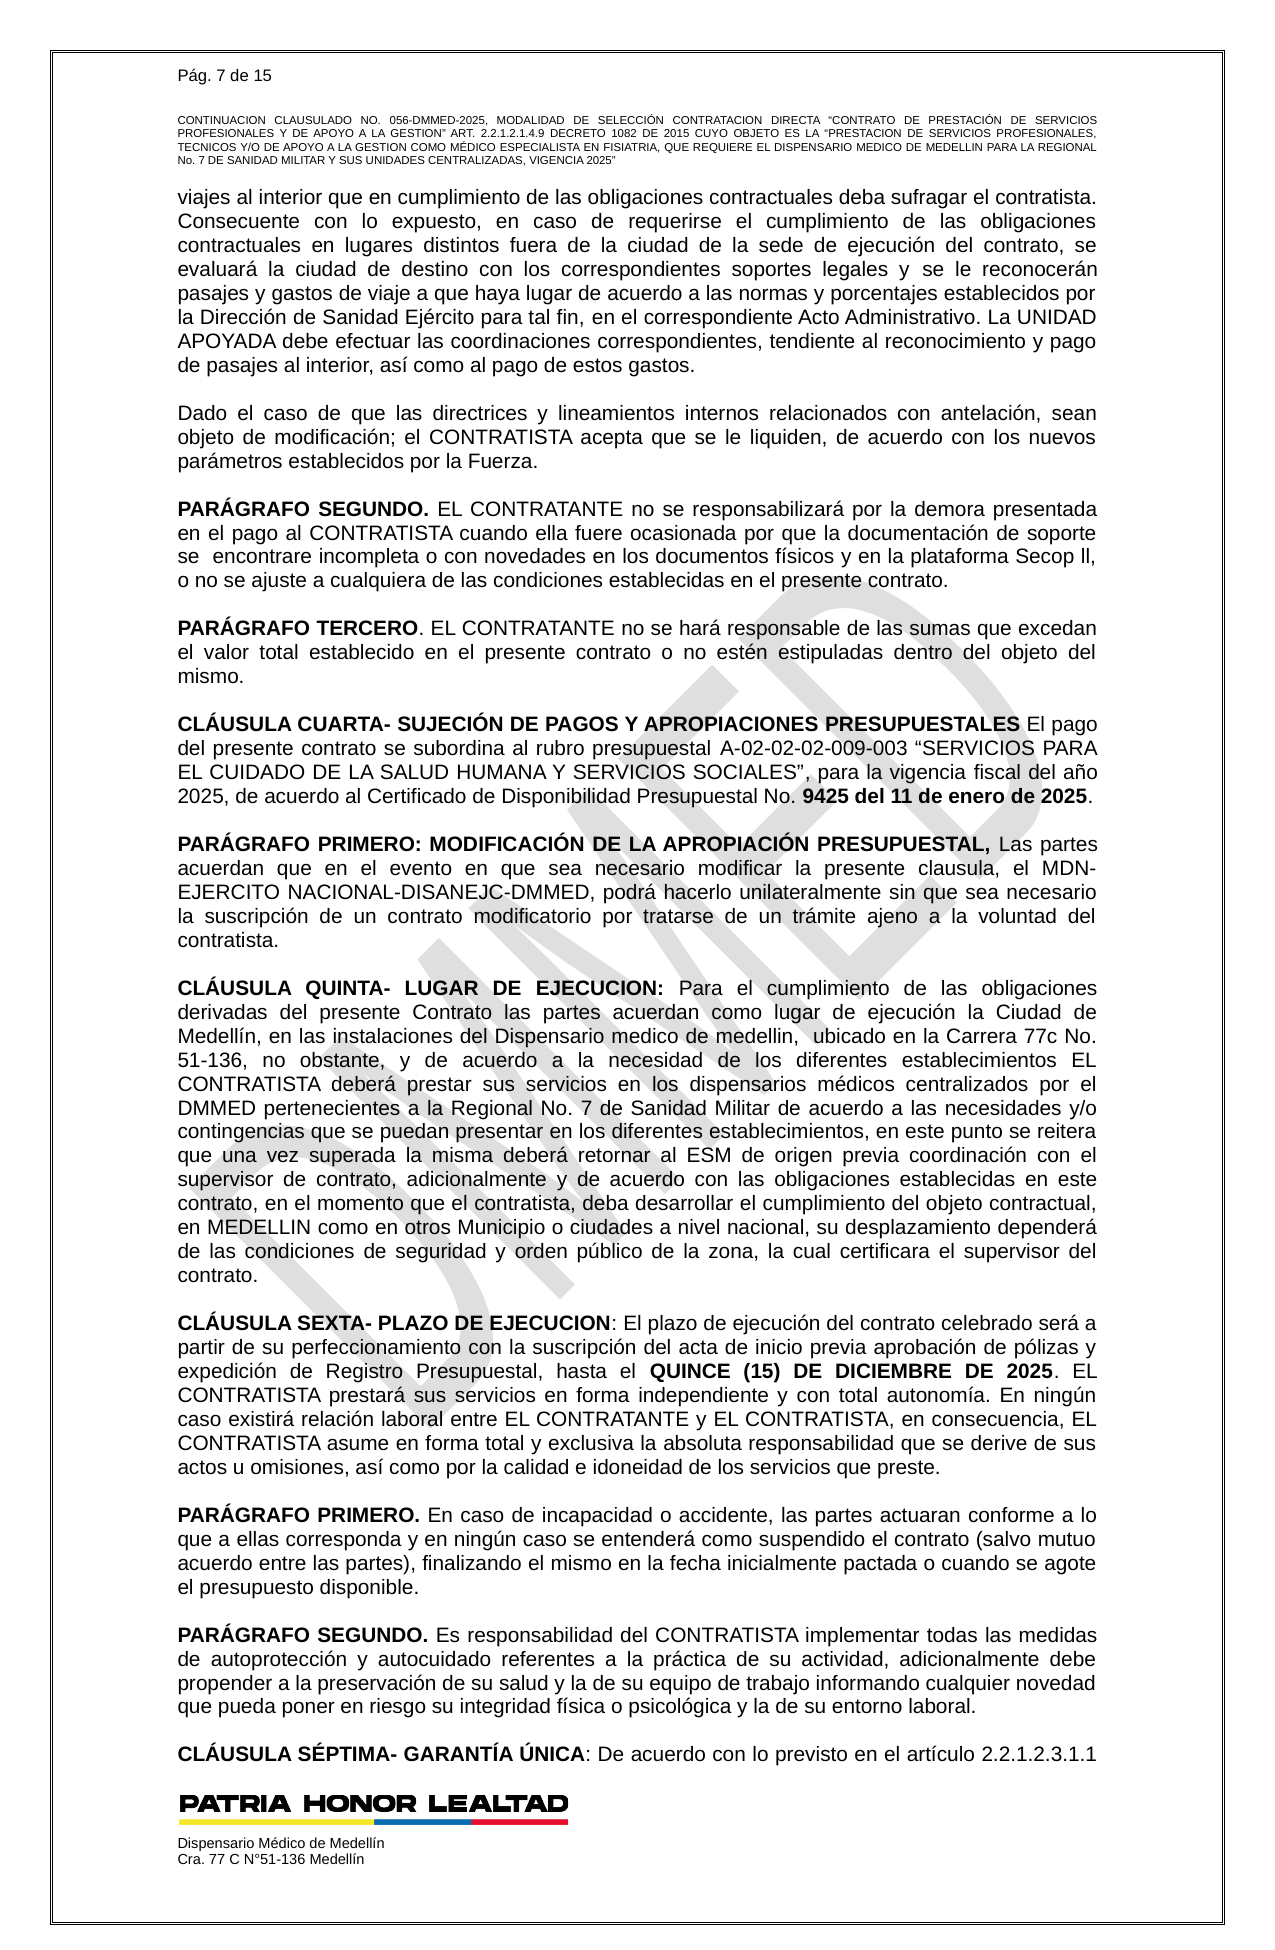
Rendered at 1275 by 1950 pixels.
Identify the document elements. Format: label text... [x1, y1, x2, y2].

text CLÁUSULA SEXTA- PLAZO DE EJECUCION: El plazo de ejecución del contrato celebrado será a partir de su perfeccionamiento con la suscripción del acta de inicio previa aprobación de pólizas y expedición de Registro Presupuestal, hasta el QUINCE (15) DE DICIEMBRE DE 2025. EL CONTRATISTA prestará sus servicios en forma independiente y con total autonomía. En ningún caso existirá relación laboral entre EL CONTRATANTE y EL CONTRATISTA, en consecuencia, EL CONTRATISTA asume en forma total y exclusiva la absoluta responsabilidad que se derive de sus actos u omisiones, así como por la calidad e idoneidad de los servicios que preste. [177, 1311, 1098, 1479]
text PARÁGRAFO TERCERO. EL CONTRATANTE no se hará responsable de las sumas que excedan el valor total establecido en el presente contrato o no estén estipuladas dentro del objeto del mismo. [177, 616, 1098, 688]
picture [179, 1795, 569, 1825]
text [177, 185, 1098, 377]
text CLÁUSULA QUINTA- LUGAR DE EJECUCION: Para el cumplimiento de las obligaciones derivadas del presente Contrato las partes acuerdan como lugar de ejecución la Ciudad de Medellín, en las instalaciones del Dispensario medico de medellin, ubicado en la Carrera 77c No. 51-136, no obstante, y de acuerdo a la necesidad de los diferentes establecimientos EL CONTRATISTA deberá prestar sus servicios en los dispensarios médicos centralizados por el DMMED pertenecientes a la Regional No. 7 de Sanidad Militar de acuerdo a las necesidades y/o contingencias que se puedan presentar en los diferentes establecimientos, en este punto se reitera que una vez superada la misma deberá retornar al ESM de origen previa coordinación con el supervisor de contrato, adicionalmente y de acuerdo con las obligaciones establecidas en este contrato, en el momento que el contratista, deba desarrollar el cumplimiento del objeto contractual, en MEDELLIN como en otros Municipio o ciudades a nivel nacional, su desplazamiento dependerá de las condiciones de seguridad y orden público de la zona, la cual certificara el supervisor del contrato. [177, 976, 1098, 1287]
text PARÁGRAFO PRIMERO: MODIFICACIÓN DE LA APROPIACIÓN PRESUPUESTAL, Las partes acuerdan que en el evento en que sea necesario modificar la presente clausula, el MDN-EJERCITO NACIONAL-DISANEJC-DMMED, podrá hacerlo unilateralmente sin que sea necesario la suscripción de un contrato modificatorio por tratarse de un trámite ajeno a la voluntad del contratista. [177, 832, 1098, 952]
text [177, 1742, 1098, 1766]
text PARÁGRAFO SEGUNDO. Es responsabilidad del CONTRATISTA implementar todas las medidas de autoprotección y autocuidado referentes a la práctica de su actividad, adicionalmente debe propender a la preservación de su salud y la de su equipo de trabajo informando cualquier novedad que pueda poner en riesgo su integridad física o psicológica y la de su entorno laboral. [177, 1622, 1098, 1718]
text CLÁUSULA CUARTA- SUJECIÓN DE PAGOS Y APROPIACIONES PRESUPUESTALES El pago del presente contrato se subordina al rubro presupuestal A-02-02-02-009-003 “SERVICIOS PARA EL CUIDADO DE LA SALUD HUMANA Y SERVICIOS SOCIALES”, para la vigencia fiscal del año 2025, de acuerdo al Certificado de Disponibilidad Presupuestal No. 9425 del 11 de enero de 2025. [177, 712, 1098, 808]
text PARÁGRAFO PRIMERO. En caso de incapacidad o accidente, las partes actuaran conforme a lo que a ellas corresponda y en ningún caso se entenderá como suspendido el contrato (salvo mutuo acuerdo entre las partes), finalizando el mismo en la fecha inicialmente pactada o cuando se agote el presupuesto disponible. [177, 1503, 1098, 1598]
text PARÁGRAFO SEGUNDO. EL CONTRATANTE no se responsabilizará por la demora presentada en el pago al CONTRATISTA cuando ella fuere ocasionada por que la documentación de soporte se encontrare incompleta o con novedades en los documentos físicos y en la plataforma Secop ll, o no se ajuste a cualquiera de las condiciones establecidas en el presente contrato. [177, 496, 1098, 592]
text Dado el caso de que las directrices y lineamientos internos relacionados con antelación, sean objeto de modificación; el CONTRATISTA acepta que se le liquiden, de acuerdo con los nuevos parámetros establecidos por la Fuerza. [177, 401, 1098, 472]
